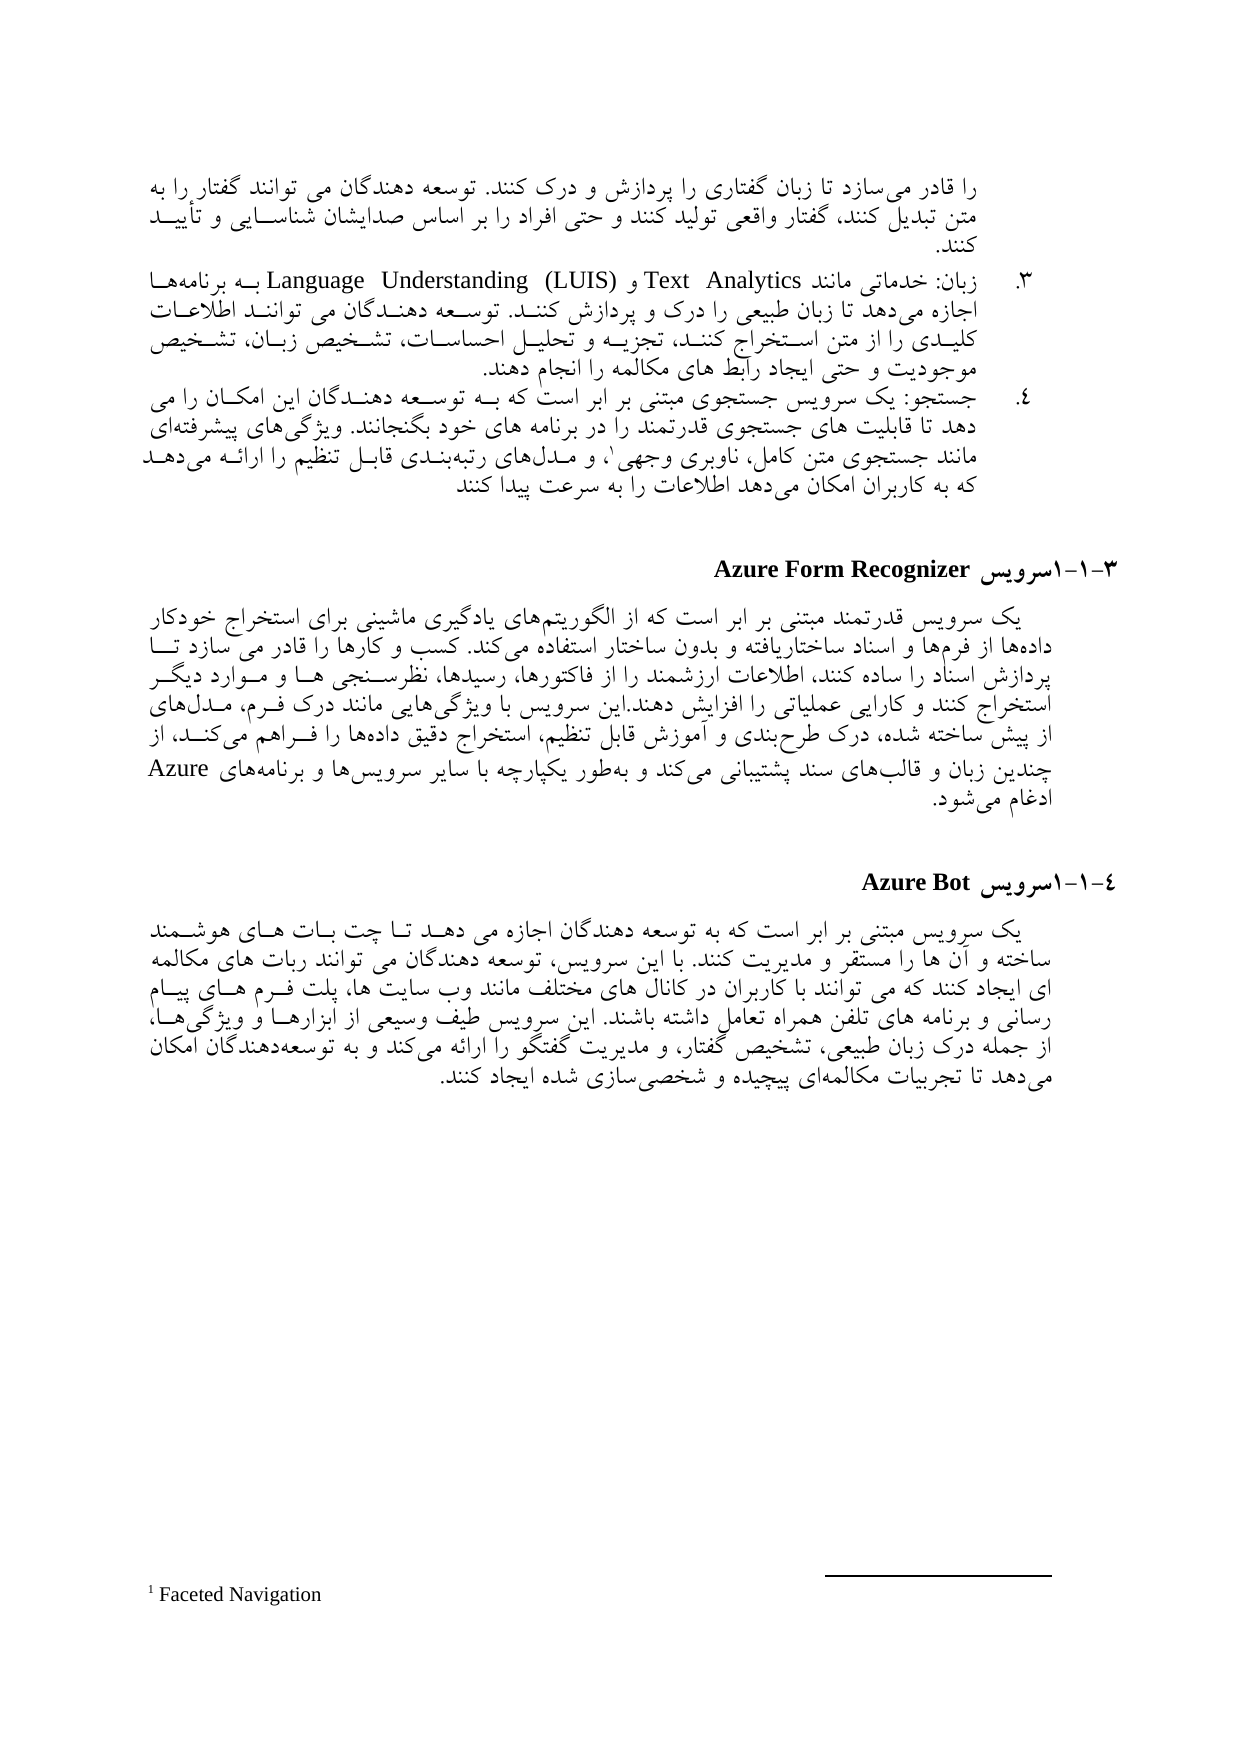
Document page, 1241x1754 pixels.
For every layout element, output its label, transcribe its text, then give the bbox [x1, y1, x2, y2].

subtitle سرویس Azure Bot [148, 867, 1051, 902]
text یک سرویس مبتنی بر ابر است که به توسعه دهندگان اجازه می دهد تا چت بات های هوشمند ساخته و آن ها را مستقر و مدیریت کنند. با این سرویس، توسعه دهندگان می توانند ربات های مکالمه ای ایجاد کنند که می توانند با کاربران در کانال های مختلف مانند وب سایت ها، پلت فرم های پیام رسانی و برنامه های تلفن همراه تعامل داشته باشند. این سرویس طیف وسیعی از ابزارها و ویژگی‌ها، از جمله درک زبان طبیعی، تشخیص گفتار، و مدیریت گفتگو را ارائه می‌کند و به توسعه‌دهندگان امکان می‌دهد تا تجربیات مکالمه‌ای پیچیده و شخصی‌سازی شده ایجاد کنند. [148, 920, 1051, 1095]
subtitle سرویس Azure Form Recognizer [148, 554, 1051, 589]
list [148, 177, 1014, 265]
list جستجو: یک سرویس جستجوی مبتنی بر ابر است که به توسعه دهندگان این امکان را می دهد تا قابلیت های جستجوی قدرتمند را در برنامه های خود بگنجانند. ویژگی‌های پیشرفته‌ای مانند جستجوی متن کامل، ناوبری وجهی، و مدل‌های رتبه‌بندی قابل تنظیم را ارائه می‌دهد که به کاربران امکان می‌دهد اطلاعات را به سرعت پیدا کنند [148, 387, 1014, 504]
text یک سرویس قدرتمند مبتنی بر ابر است که از الگوریتم‌های یادگیری ماشینی برای استخراج خودکار داده‌ها از فرم‌ها و اسناد ساختاریافته و بدون ساختار استفاده می‌کند. کسب و کارها را قادر می سازد تا پردازش اسناد را ساده کنند، اطلاعات ارزشمند را از فاکتورها، رسیدها، نظرسنجی ها و موارد دیگر استخراج کنند و کارایی عملیاتی را افزایش دهند.این سرویس با ویژگی‌هایی مانند درک فرم، مدل‌های از پیش ساخته شده، درک طرح‌بندی و آموزش قابل تنظیم، استخراج دقیق داده‌ها را فراهم می‌کند، از چندین زبان و قالب‌های سند پشتیبانی می‌کند و به‌طور یکپارچه با سایر سرویس‌ها و برنامه‌های Azure ادغام می‌شود. [148, 607, 1051, 817]
list زبان: خدماتی مانند Text Analytics و Language Understanding (LUIS) به برنامه‌ها اجازه می‌دهد تا زبان طبیعی را درک و پردازش کنند. توسعه دهندگان می توانند اطلاعات کلیدی را از متن استخراج کنند، تجزیه و تحلیل احساسات، تشخیص زبان، تشخیص موجودیت و حتی ایجاد رابط های مکالمه را انجام دهند. [148, 265, 1014, 387]
